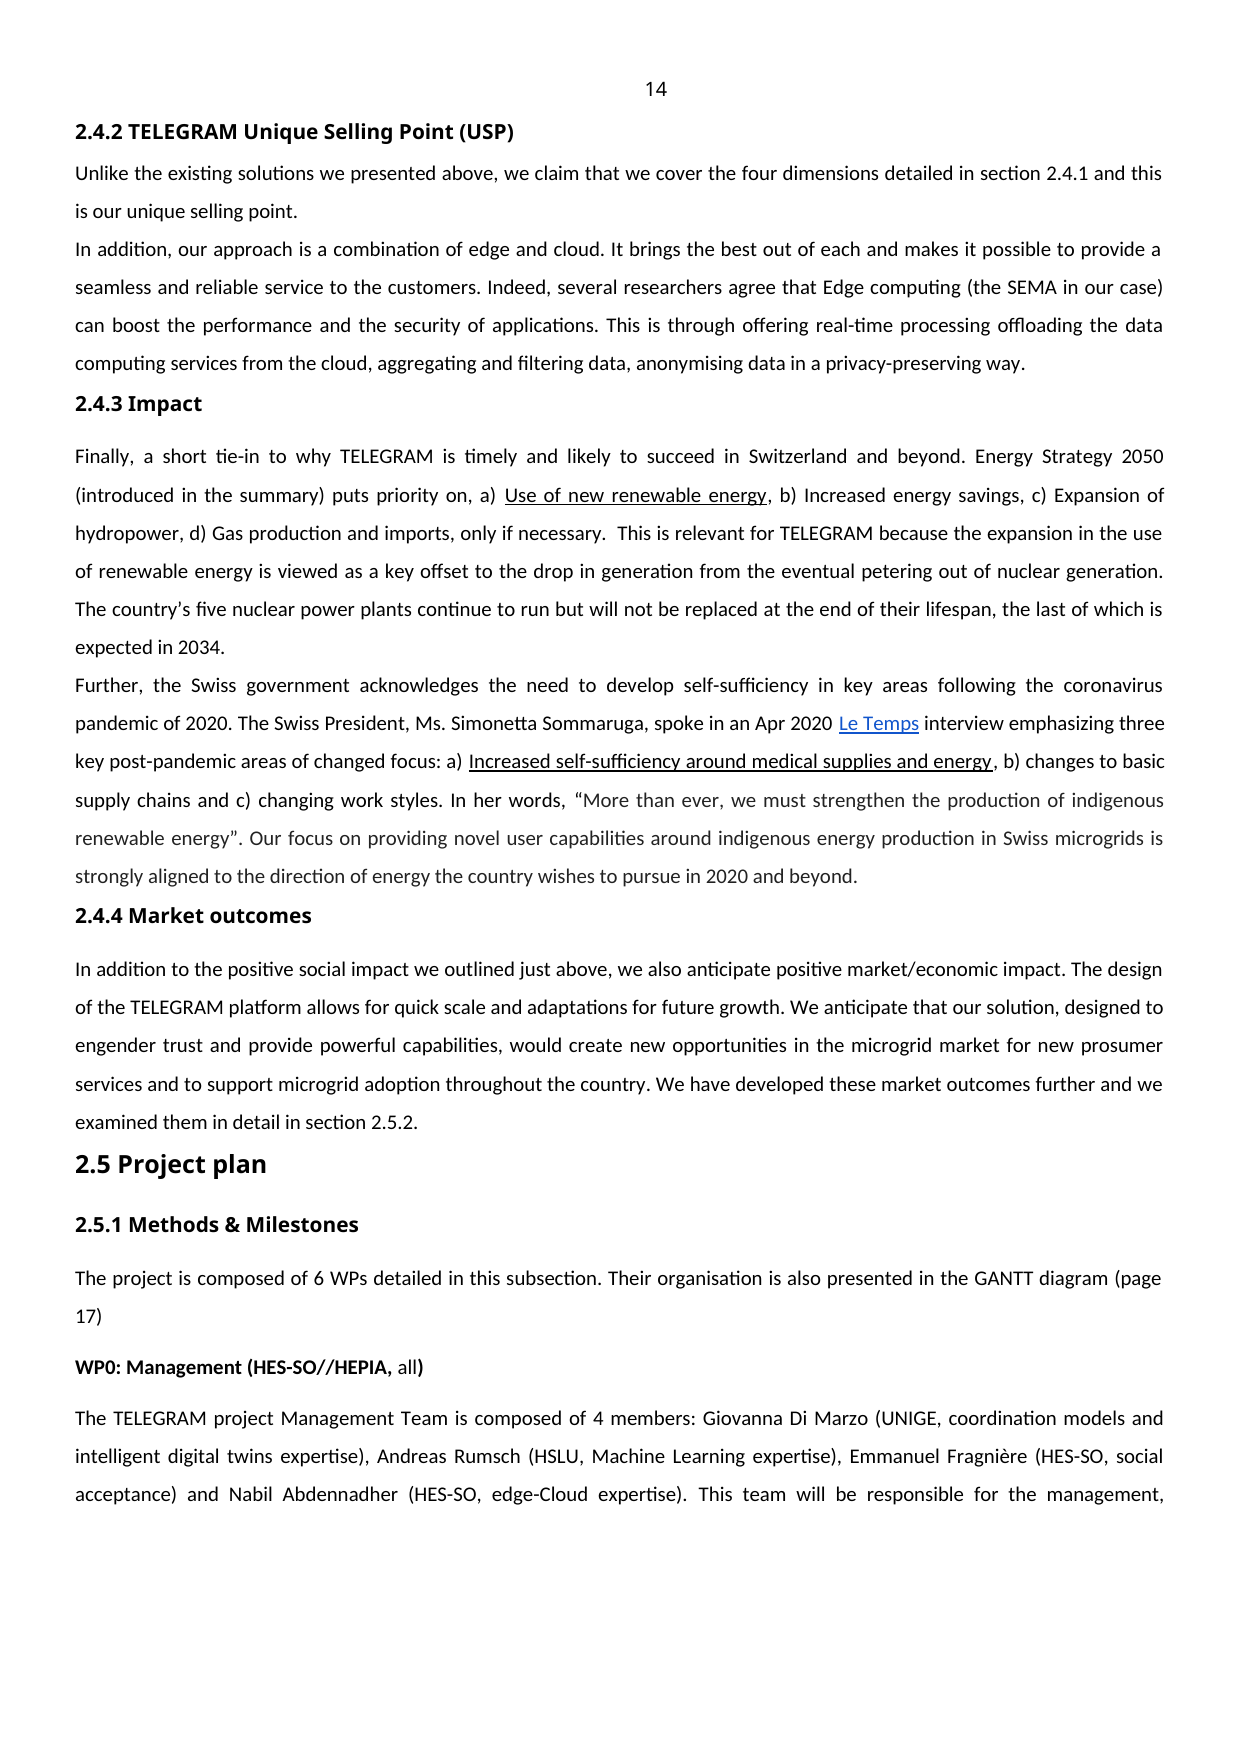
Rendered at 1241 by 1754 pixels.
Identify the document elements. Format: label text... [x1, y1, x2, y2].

text Unlike the existing solutions we presented above, we claim that we cover the four dimensions detailed in section 2.4.1 and this is our unique selling point. [75, 160, 1165, 223]
text Further, the Swiss government acknowledges the need to develop self-sufficiency in key areas following the coronavirus pandemic of 2020. The Swiss President, Ms. Simonetta Sommaruga, spoke in an Apr 2020 Le Temps interview emphasizing three key post-pandemic areas of changed focus: a) Increased self-sufficiency around medical supplies and energy, b) changes to basic supply chains and c) changing work styles. In her words, “More than ever, we must strengthen the production of indigenous renewable energy”. Our focus on providing novel user capabilities around indigenous energy production in Swiss microgrids is strongly aligned to the direction of energy the country wishes to pursue in 2020 and beyond. [75, 672, 1165, 825]
text In addition to the positive social impact we outlined just above, we also anticipate positive market/economic impact. The design of the TELEGRAM platform allows for quick scale and adaptations for future growth. We anticipate that our solution, designed to engender trust and provide powerful capabilities, would create new opportunities in the microgrid market for new prosumer services and to support microgrid adoption throughout the country. We have developed these market outcomes further and we examined them in detail in section 2.5.2. [75, 956, 1165, 1134]
subtitle 2.4.4 Market outcomes [75, 901, 1168, 930]
text The project is composed of 6 WPs detailed in this subsection. Their organisation is also presented in the GANTT diagram (page 17) [75, 1266, 1165, 1329]
subtitle 2.5.1 Methods & Milestones [75, 1211, 1165, 1239]
subtitle 2.5 Project plan [75, 1147, 1129, 1181]
text In addition, our approach is a combination of edge and cloud. It brings the best out of each and makes it possible to provide a seamless and reliable service to the customers. Indeed, several researchers agree that Edge computing (the SEMA in our case) can boost the performance and the security of applications. This is through offering real-time processing offloading the data computing services from the cloud, aggregating and filtering data, anonymising data in a privacy-preserving way. [75, 236, 1165, 376]
subtitle 2.4.3 Impact [75, 389, 1165, 417]
text WP0: Management (HES-SO//HEPIA, all) [75, 1354, 1165, 1380]
subtitle 2.4.2 TELEGRAM Unique Selling Point (USP) [75, 117, 1165, 146]
text Finally, a short tie-in to why TELEGRAM is timely and likely to succeed in Switzerland and beyond. Energy Strategy 2050 (introduced in the summary) puts priority on, a) Use of new renewable energy, b) Increased energy savings, c) Expansion of hydropower, d) Gas production and imports, only if necessary. This is relevant for TELEGRAM because the expansion in the use of renewable energy is viewed as a key offset to the drop in generation from the eventual petering out of nuclear generation. The country’s five nuclear power plants continue to run but will not be replaced at the end of their lifespan, the last of which is expected in 2034. [75, 444, 1165, 660]
